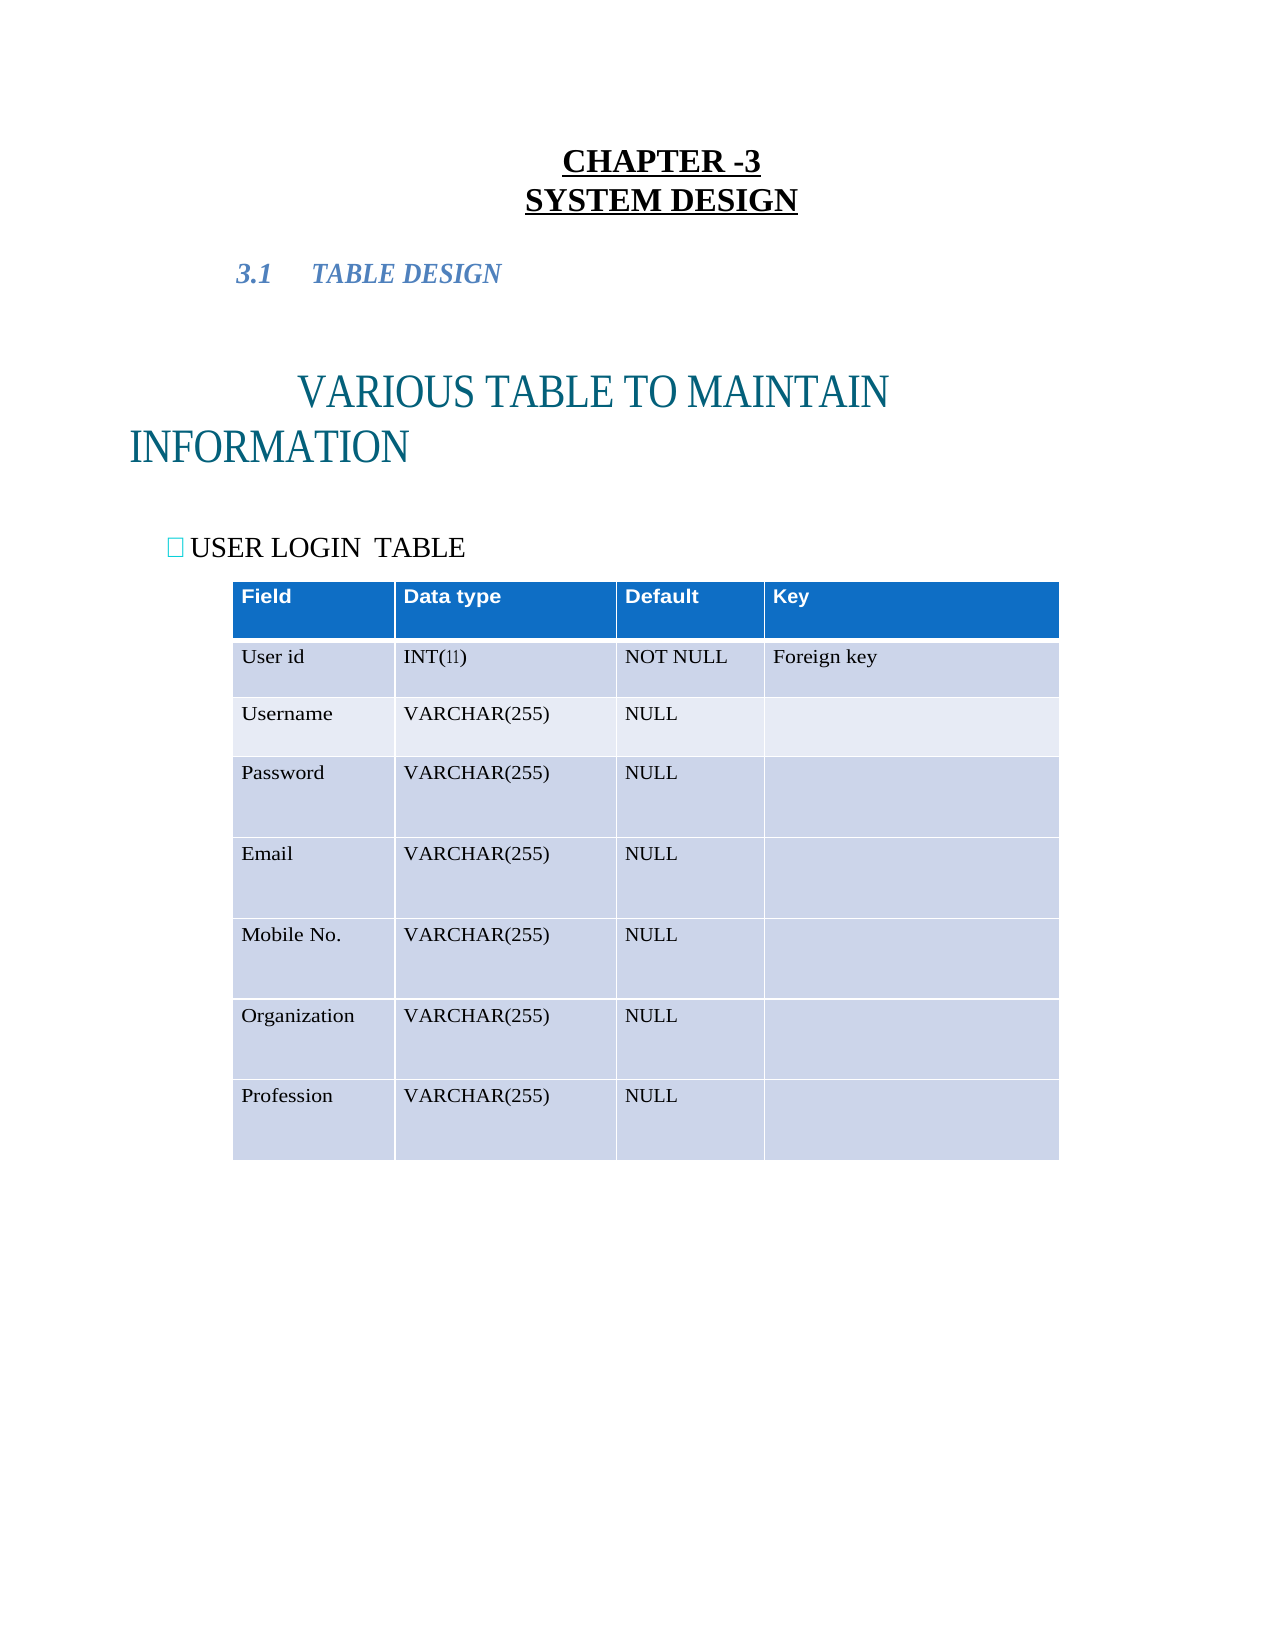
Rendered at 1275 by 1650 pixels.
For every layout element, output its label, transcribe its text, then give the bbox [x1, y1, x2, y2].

table_cell [765, 698, 1059, 756]
table_header Data type [396, 582, 616, 638]
table_cell NULL [617, 757, 764, 837]
table_cell Email [233, 838, 394, 918]
table_cell VARCHAR(255) [396, 757, 616, 837]
table_cell NULL [617, 838, 764, 918]
text SYSTEM DESIGN [129, 180, 1194, 218]
table_cell [765, 1000, 1059, 1079]
table_cell Password [233, 757, 394, 837]
table_header Field [233, 582, 394, 638]
text VARIOUS TABLE TO MAINTAIN [297, 363, 1194, 418]
table_cell Organization [233, 1000, 394, 1079]
table_cell Username [233, 698, 394, 756]
table_cell Profession [233, 1080, 394, 1160]
table_cell Mobile No. [233, 919, 394, 998]
text INFORMATION [129, 418, 1194, 473]
table_header Default [617, 582, 764, 638]
table_cell [765, 757, 1059, 837]
text CHAPTER -3 [129, 142, 1194, 180]
list USER LOGIN TABLE [165, 530, 1194, 564]
table_cell INT(11) [396, 643, 616, 697]
table_cell [765, 1080, 1059, 1160]
table_cell [765, 919, 1059, 998]
table_cell NOT NULL [617, 643, 764, 697]
table_cell NULL [617, 1000, 764, 1079]
table_cell NULL [617, 1080, 764, 1160]
table_cell VARCHAR(255) [396, 838, 616, 918]
table_cell NULL [617, 698, 764, 756]
table_cell VARCHAR(255) [396, 698, 616, 756]
table_cell VARCHAR(255) [396, 1080, 616, 1160]
table_header Key [765, 582, 1059, 638]
subtitle TABLE DESIGN [236, 256, 1194, 290]
table_cell Foreign key [765, 643, 1059, 697]
table_cell [765, 838, 1059, 918]
table_cell NULL [617, 919, 764, 998]
table_cell VARCHAR(255) [396, 919, 616, 998]
table_cell User id [233, 643, 394, 697]
table_cell VARCHAR(255) [396, 1000, 616, 1079]
